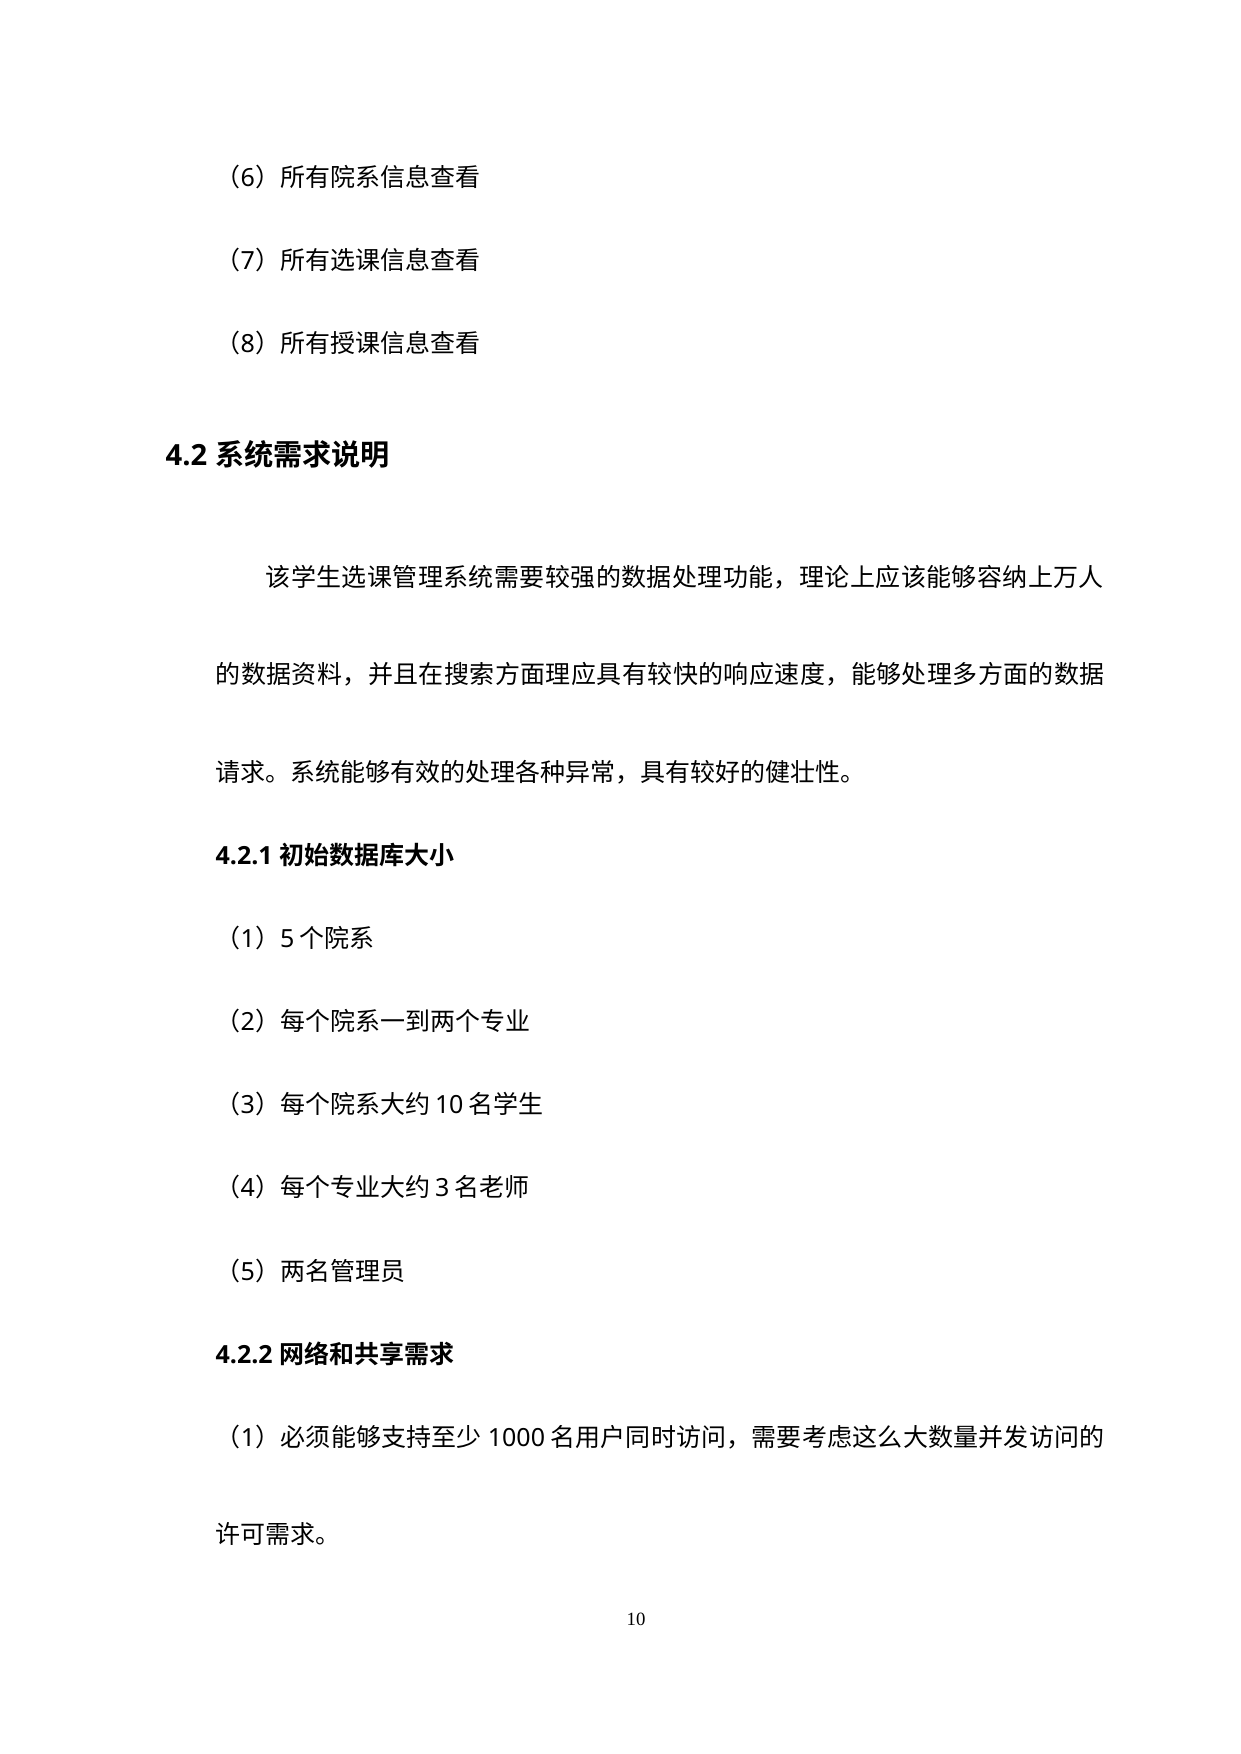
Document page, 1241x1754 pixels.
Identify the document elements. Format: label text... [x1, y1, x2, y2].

subtitle 4.2 系统需求说明 [165, 420, 1106, 485]
text 该学生选课管理系统需要较强的数据处理功能，理论上应该能够容纳上万人的数据资料，并且在搜索方面理应具有较快的响应速度，能够处理多方面的数据请求。系统能够有效的处理各种异常，具有较好的健壮性。 [215, 543, 1106, 803]
text （1）必须能够支持至少1000名用户同时访问，需要考虑这么大数量并发访问的许可需求。 [215, 1403, 1106, 1565]
text （5）两名管理员 [215, 1237, 1106, 1302]
text 4.2.1 初始数据库大小 [215, 821, 1106, 886]
text 4.2.2 网络和共享需求 [215, 1320, 1106, 1385]
text （4）每个专业大约3名老师 [215, 1153, 1106, 1218]
text （1）5个院系 [215, 904, 1106, 969]
text （6）所有院系信息查看 [215, 143, 1106, 208]
text （2）每个院系一到两个专业 [215, 987, 1106, 1052]
text （3）每个院系大约10名学生 [215, 1070, 1106, 1135]
text （8）所有授课信息查看 [215, 309, 1106, 374]
text （7）所有选课信息查看 [215, 226, 1106, 291]
